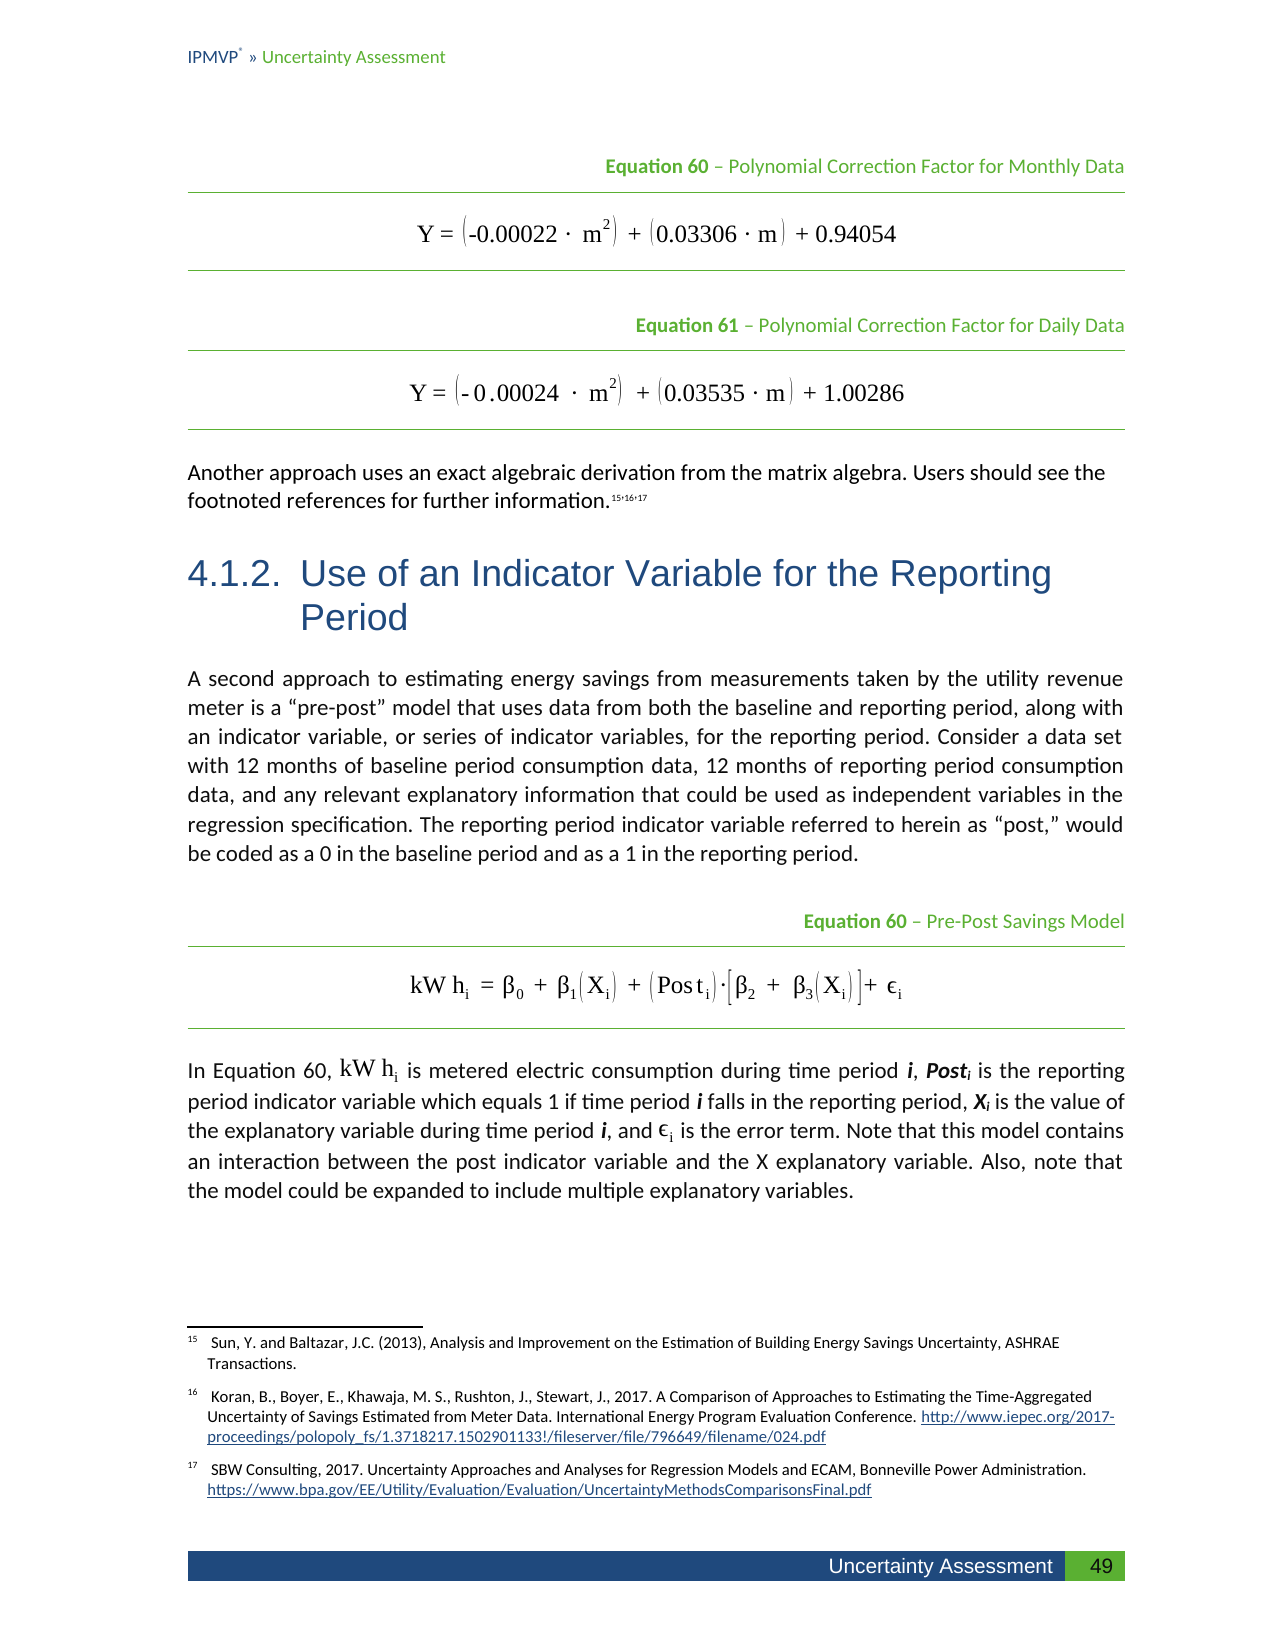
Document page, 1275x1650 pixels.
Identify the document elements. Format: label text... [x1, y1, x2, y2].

text A second approach to estimating energy savings from measurements taken by the utility revenue meter is a “pre-post” model that uses data from both the baseline and reporting period, along with an indicator variable, or series of indicator variables, for the reporting period. Consider a data set with 12 months of baseline period consumption data, 12 months of reporting period consumption data, and any relevant explanatory information that could be used as independent variables in the regression specification. The reporting period indicator variable referred to herein as “post,” would be coded as a 0 in the baseline period and as a 1 in the reporting period. [187, 663, 1125, 867]
table_header [188, 947, 1125, 1028]
text Equation 61 – Polynomial Correction Factor for Daily Data [187, 309, 1125, 338]
text Another approach uses an exact algebraic derivation from the matrix algebra. Users should see the footnoted references for further information.,, [187, 458, 1125, 514]
table_header [188, 351, 1125, 429]
table_header [188, 193, 1125, 270]
text Equation 60 – Polynomial Correction Factor for Monthly Data [187, 150, 1125, 179]
subtitle Use of an Indicator Variable for the Reporting Period [187, 552, 1125, 638]
text In Equation 60, is metered electric consumption during time period i, Posti is the reporting period indicator variable which equals 1 if time period i falls in the reporting period, Xi is the value of the explanatory variable during time period i, and is the error term. Note that this model contains an interaction between the post indicator variable and the X explanatory variable. Also, note that the model could be expanded to include multiple explanatory variables. [187, 1054, 1125, 1204]
text Equation 60 – Pre-Post Savings Model [187, 904, 1125, 934]
